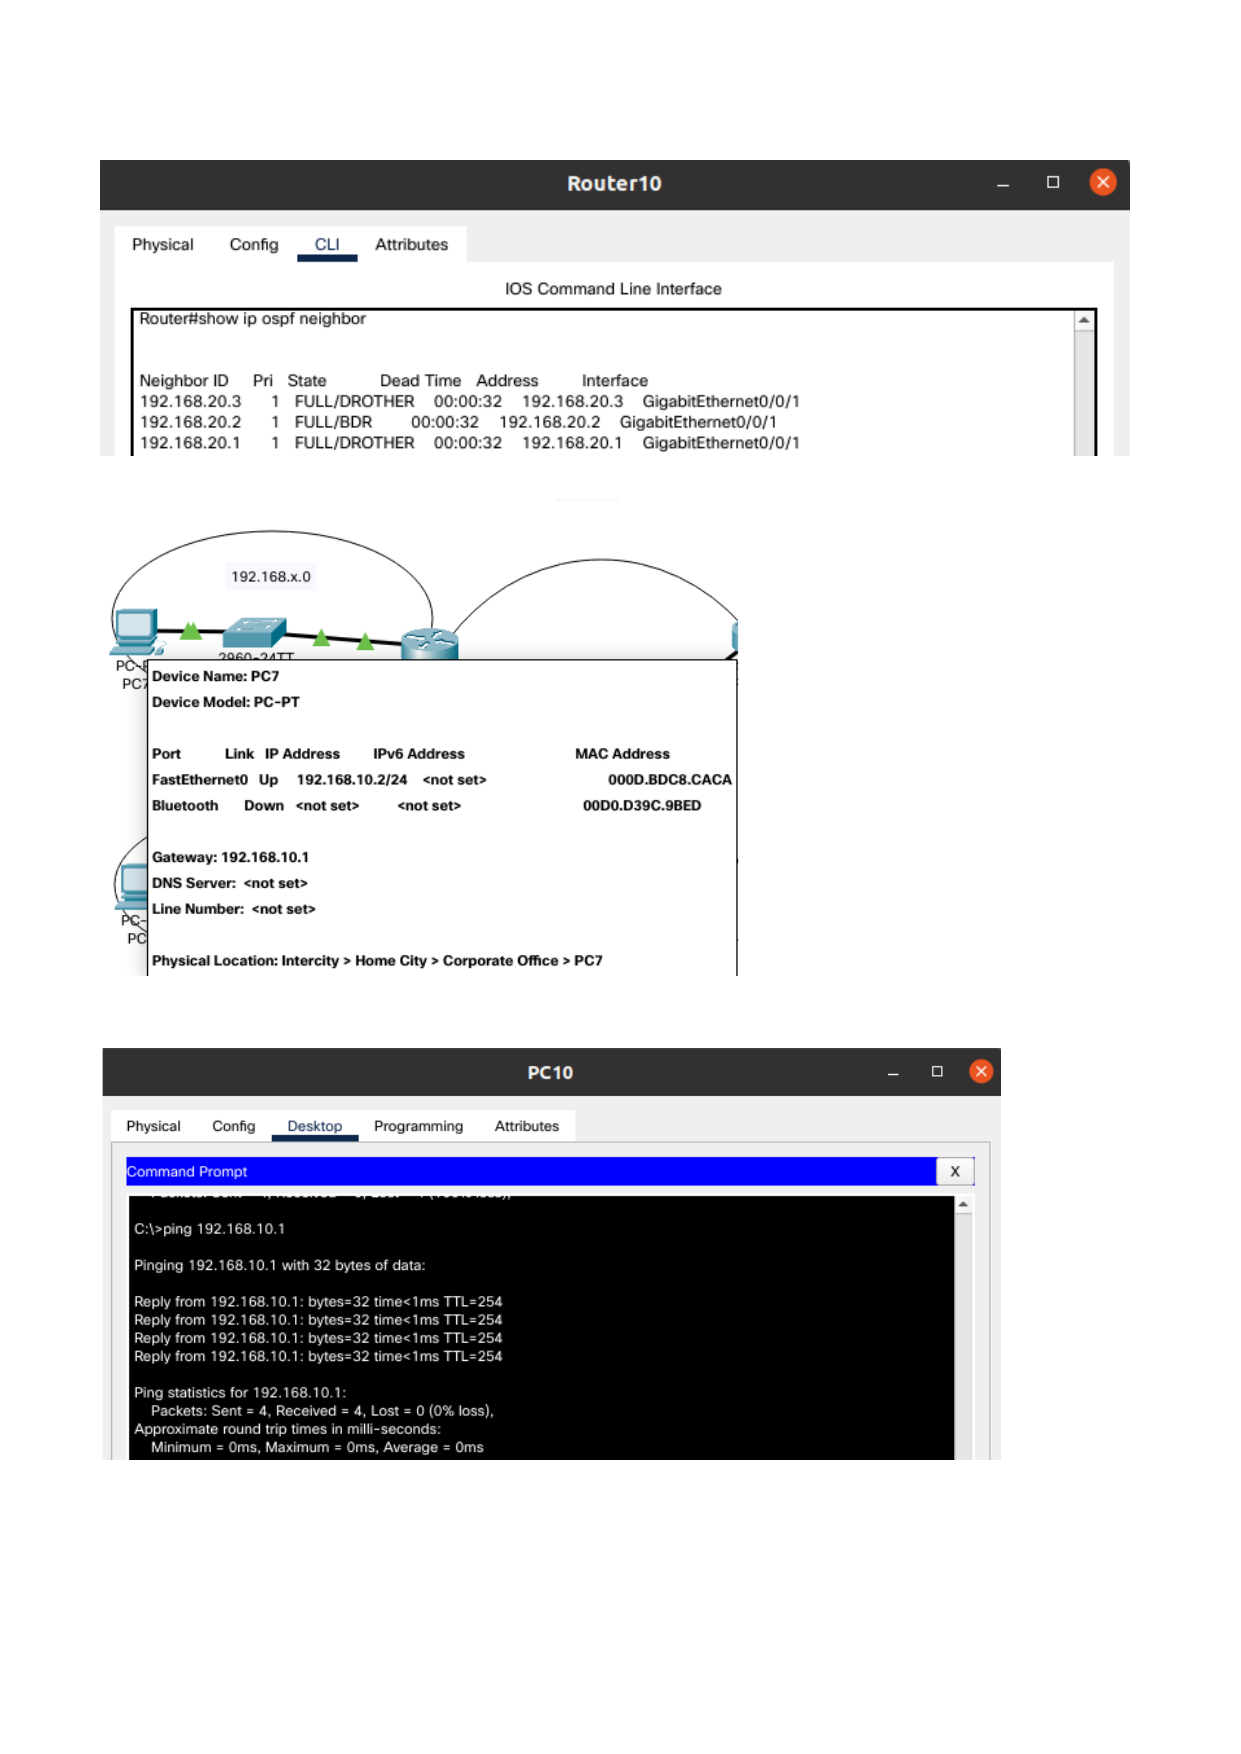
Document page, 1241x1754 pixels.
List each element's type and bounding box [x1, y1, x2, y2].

picture [100, 160, 1130, 456]
picture [102, 1048, 1001, 1460]
picture [107, 499, 739, 976]
